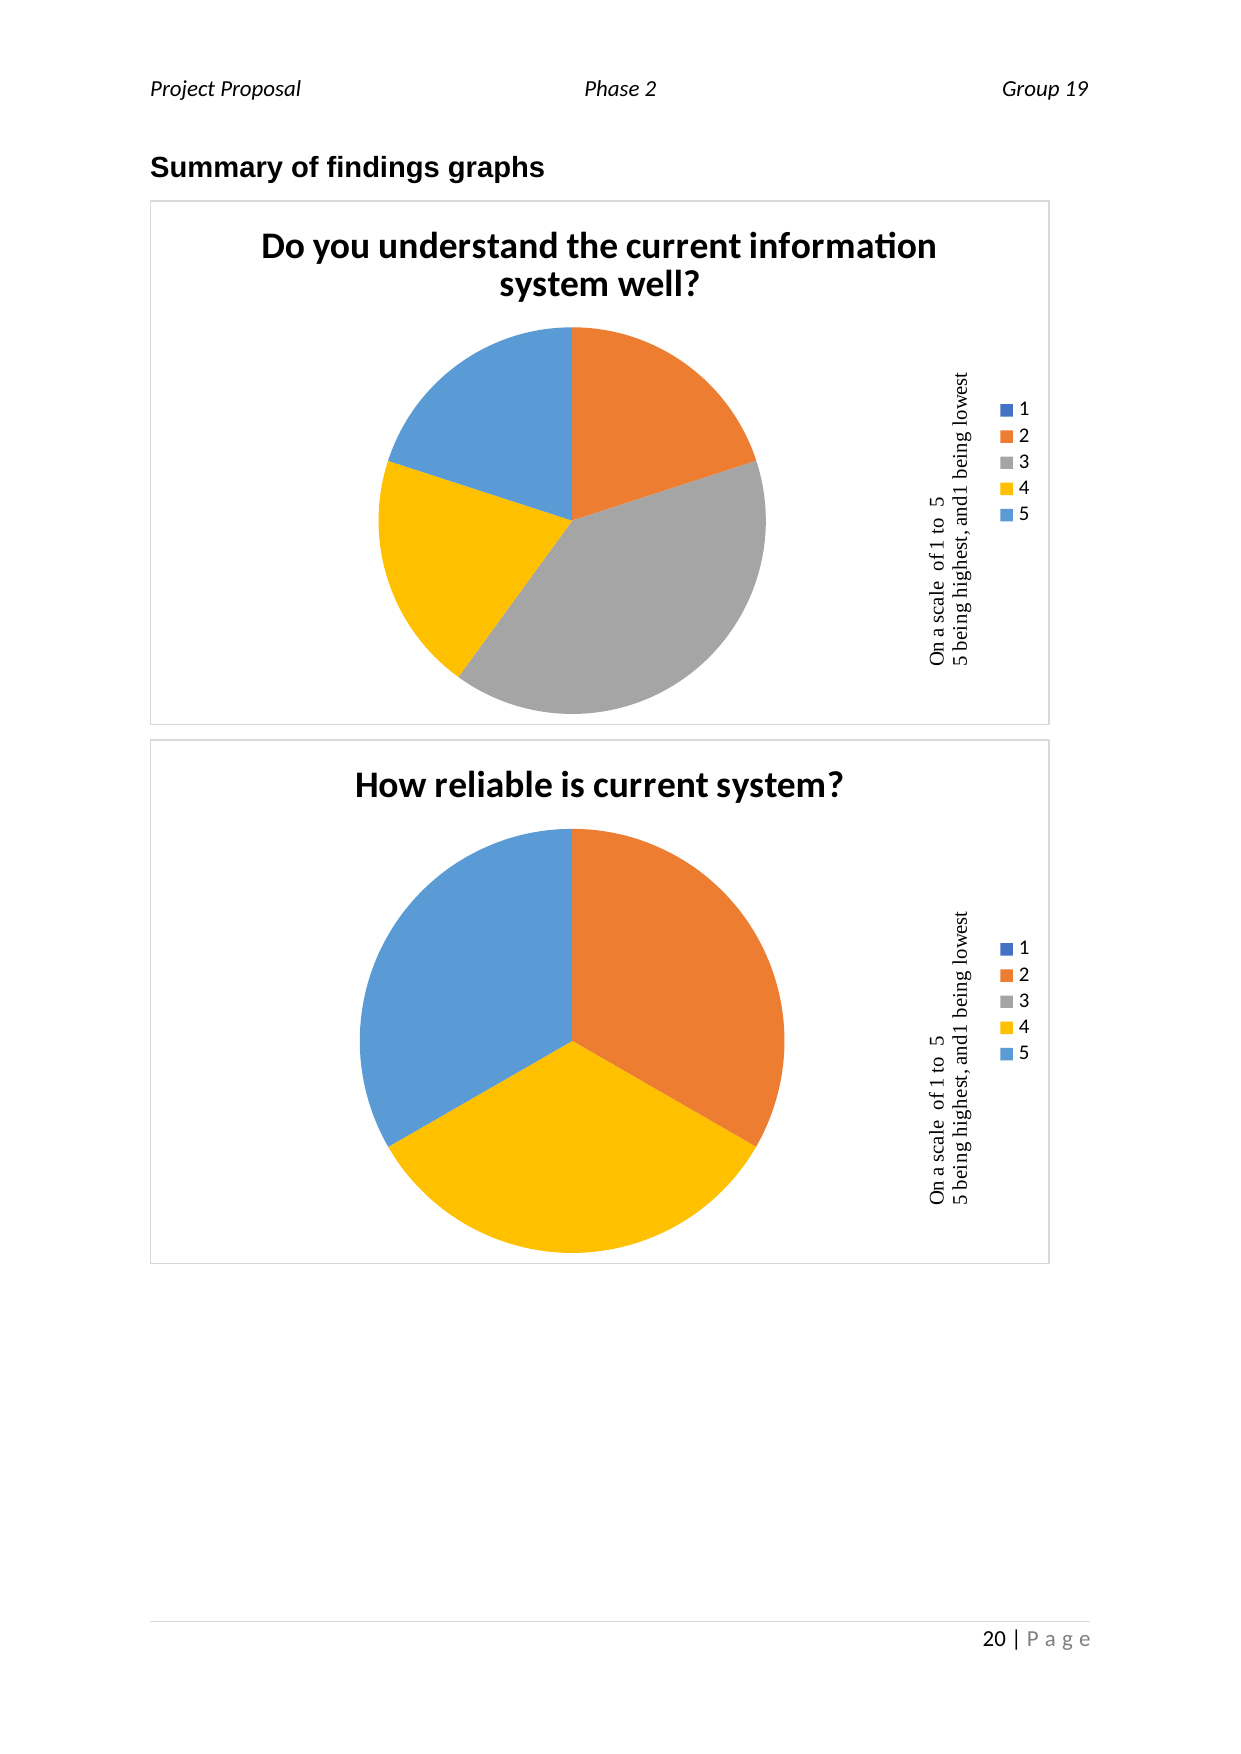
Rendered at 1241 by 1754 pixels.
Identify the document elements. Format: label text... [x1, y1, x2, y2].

text Summary of findings graphs [150, 150, 1090, 183]
